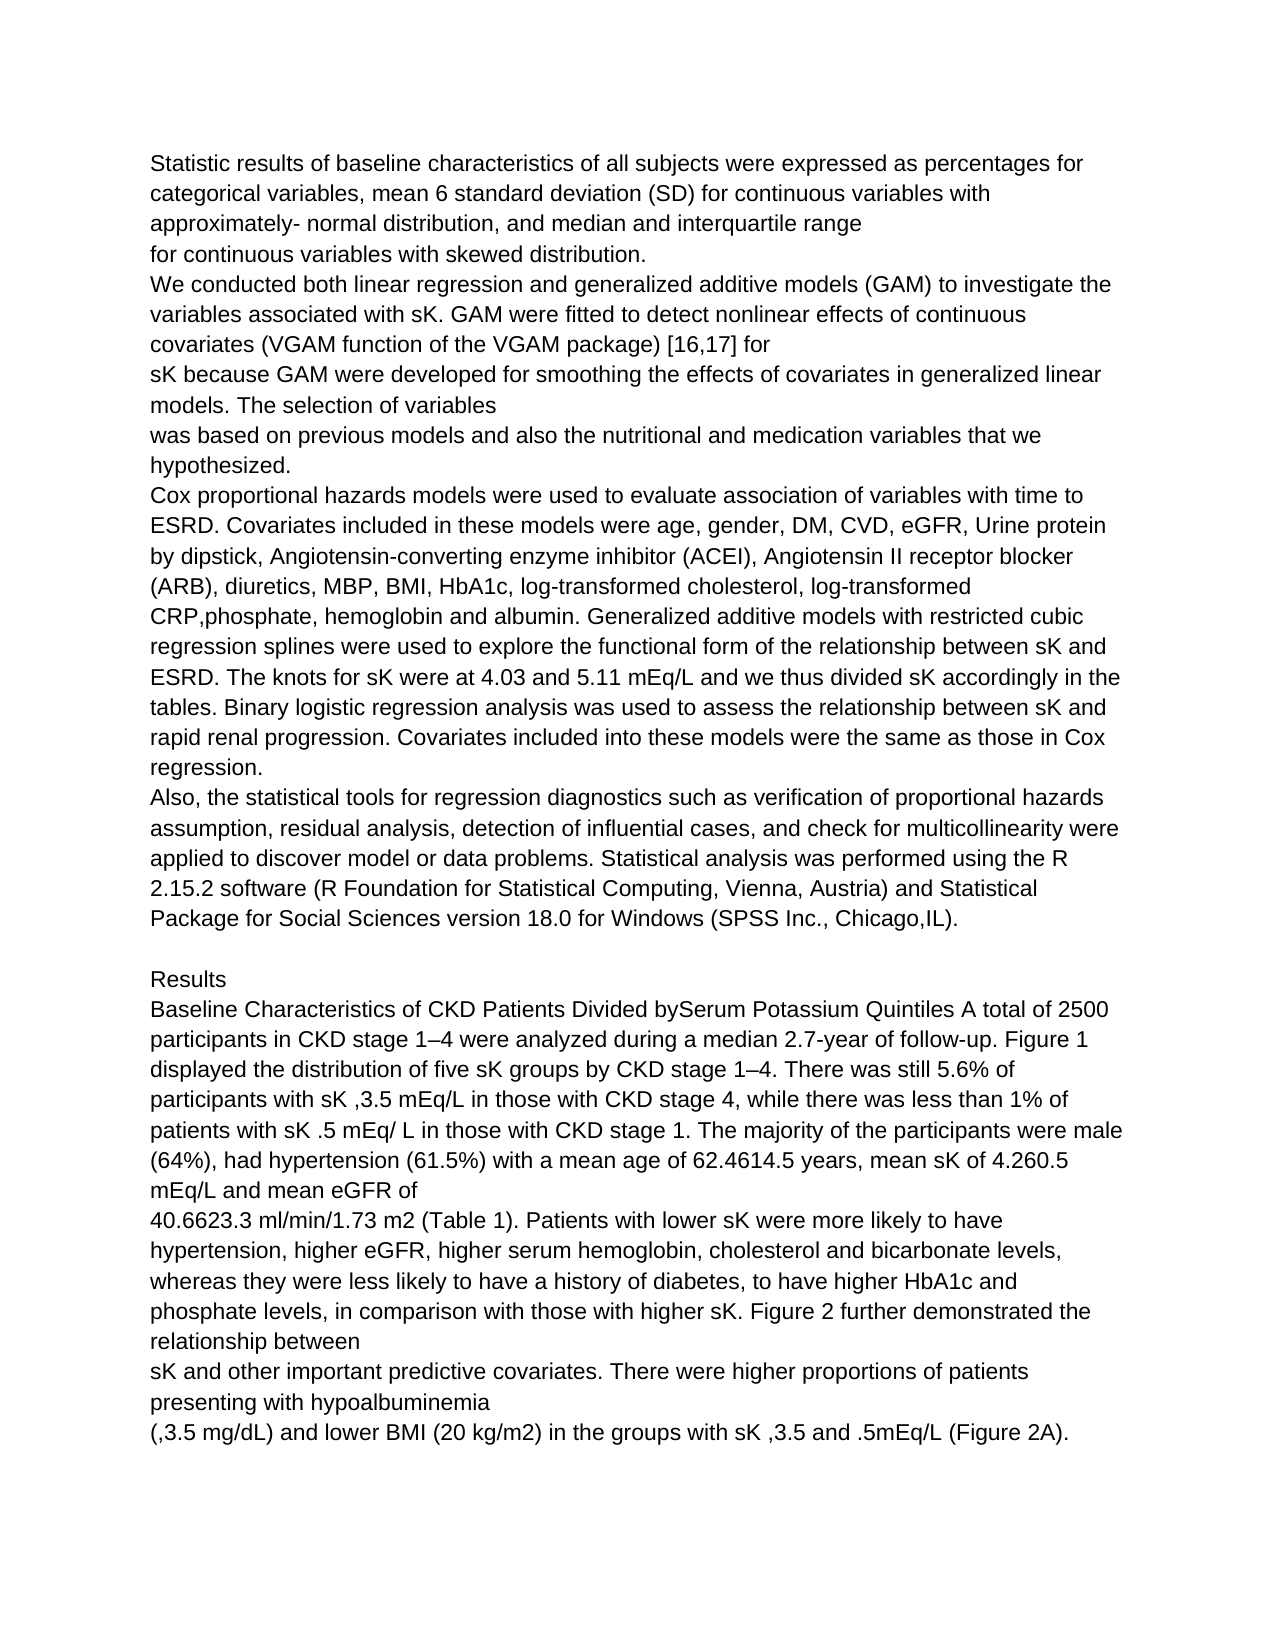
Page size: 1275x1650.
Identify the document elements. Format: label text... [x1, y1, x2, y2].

text Also, the statistical tools for regression diagnostics such as verification of proportional hazards assumption, residual analysis, detection of influential cases, and check for multicollinearity were applied to discover model or data problems. Statistical analysis was performed using the R 2.15.2 software (R Foundation for Statistical Computing, Vienna, Austria) and Statistical Package for Social Sciences version 18.0 for Windows (SPSS Inc., Chicago,IL). [150, 784, 1125, 932]
text Cox proportional hazards models were used to evaluate association of variables with time to ESRD. Covariates included in these models were age, gender, DM, CVD, eGFR, Urine protein by dipstick, Angiotensin-converting enzyme inhibitor (ACEI), Angiotensin II receptor blocker (ARB), diuretics, MBP, BMI, HbA1c, log-transformed cholesterol, log-transformed CRP,phosphate, hemoglobin and albumin. Generalized additive models with restricted cubic regression splines were used to explore the functional form of the relationship between sK and ESRD. The knots for sK were at 4.03 and 5.11 mEq/L and we thus divided sK accordingly in the tables. Binary logistic regression analysis was used to assess the relationship between sK and rapid renal progression. Covariates included into these models were the same as those in Cox regression. [150, 482, 1125, 781]
text sK because GAM were developed for smoothing the effects of covariates in generalized linear models. The selection of variables [150, 361, 1125, 418]
text 40.6623.3 ml/min/1.73 m2 (Table 1). Patients with lower sK were more likely to have hypertension, higher eGFR, higher serum hemoglobin, cholesterol and bicarbonate levels, whereas they were less likely to have a history of diabetes, to have higher HbA1c and phosphate levels, in comparison with those with higher sK. Figure 2 further demonstrated the relationship between [150, 1207, 1125, 1354]
text was based on previous models and also the nutritional and medication variables that we hypothesized. [150, 422, 1125, 478]
text (,3.5 mg/dL) and lower BMI (20 kg/m2) in the groups with sK ,3.5 and .5mEq/L (Figure 2A). [150, 1419, 1125, 1445]
text We conducted both linear regression and generalized additive models (GAM) to investigate the variables associated with sK. GAM were fitted to detect nonlinear effects of continuous covariates (VGAM function of the VGAM package) [16,17] for [150, 271, 1125, 358]
text Results [150, 966, 1125, 992]
text for continuous variables with skewed distribution. [150, 241, 1125, 267]
text Statistic results of baseline characteristics of all subjects were expressed as percentages for categorical variables, mean 6 standard deviation (SD) for continuous variables with approximately- normal distribution, and median and interquartile range [150, 150, 1125, 237]
text sK and other important predictive covariates. There were higher proportions of patients presenting with hypoalbuminemia [150, 1358, 1125, 1415]
text Baseline Characteristics of CKD Patients Divided bySerum Potassium Quintiles A total of 2500 participants in CKD stage 1–4 were analyzed during a median 2.7-year of follow-up. Figure 1 displayed the distribution of five sK groups by CKD stage 1–4. There was still 5.6% of participants with sK ,3.5 mEq/L in those with CKD stage 4, while there was less than 1% of patients with sK .5 mEq/ L in those with CKD stage 1. The majority of the participants were male (64%), had hypertension (61.5%) with a mean age of 62.4614.5 years, mean sK of 4.260.5 mEq/L and mean eGFR of [150, 996, 1125, 1203]
